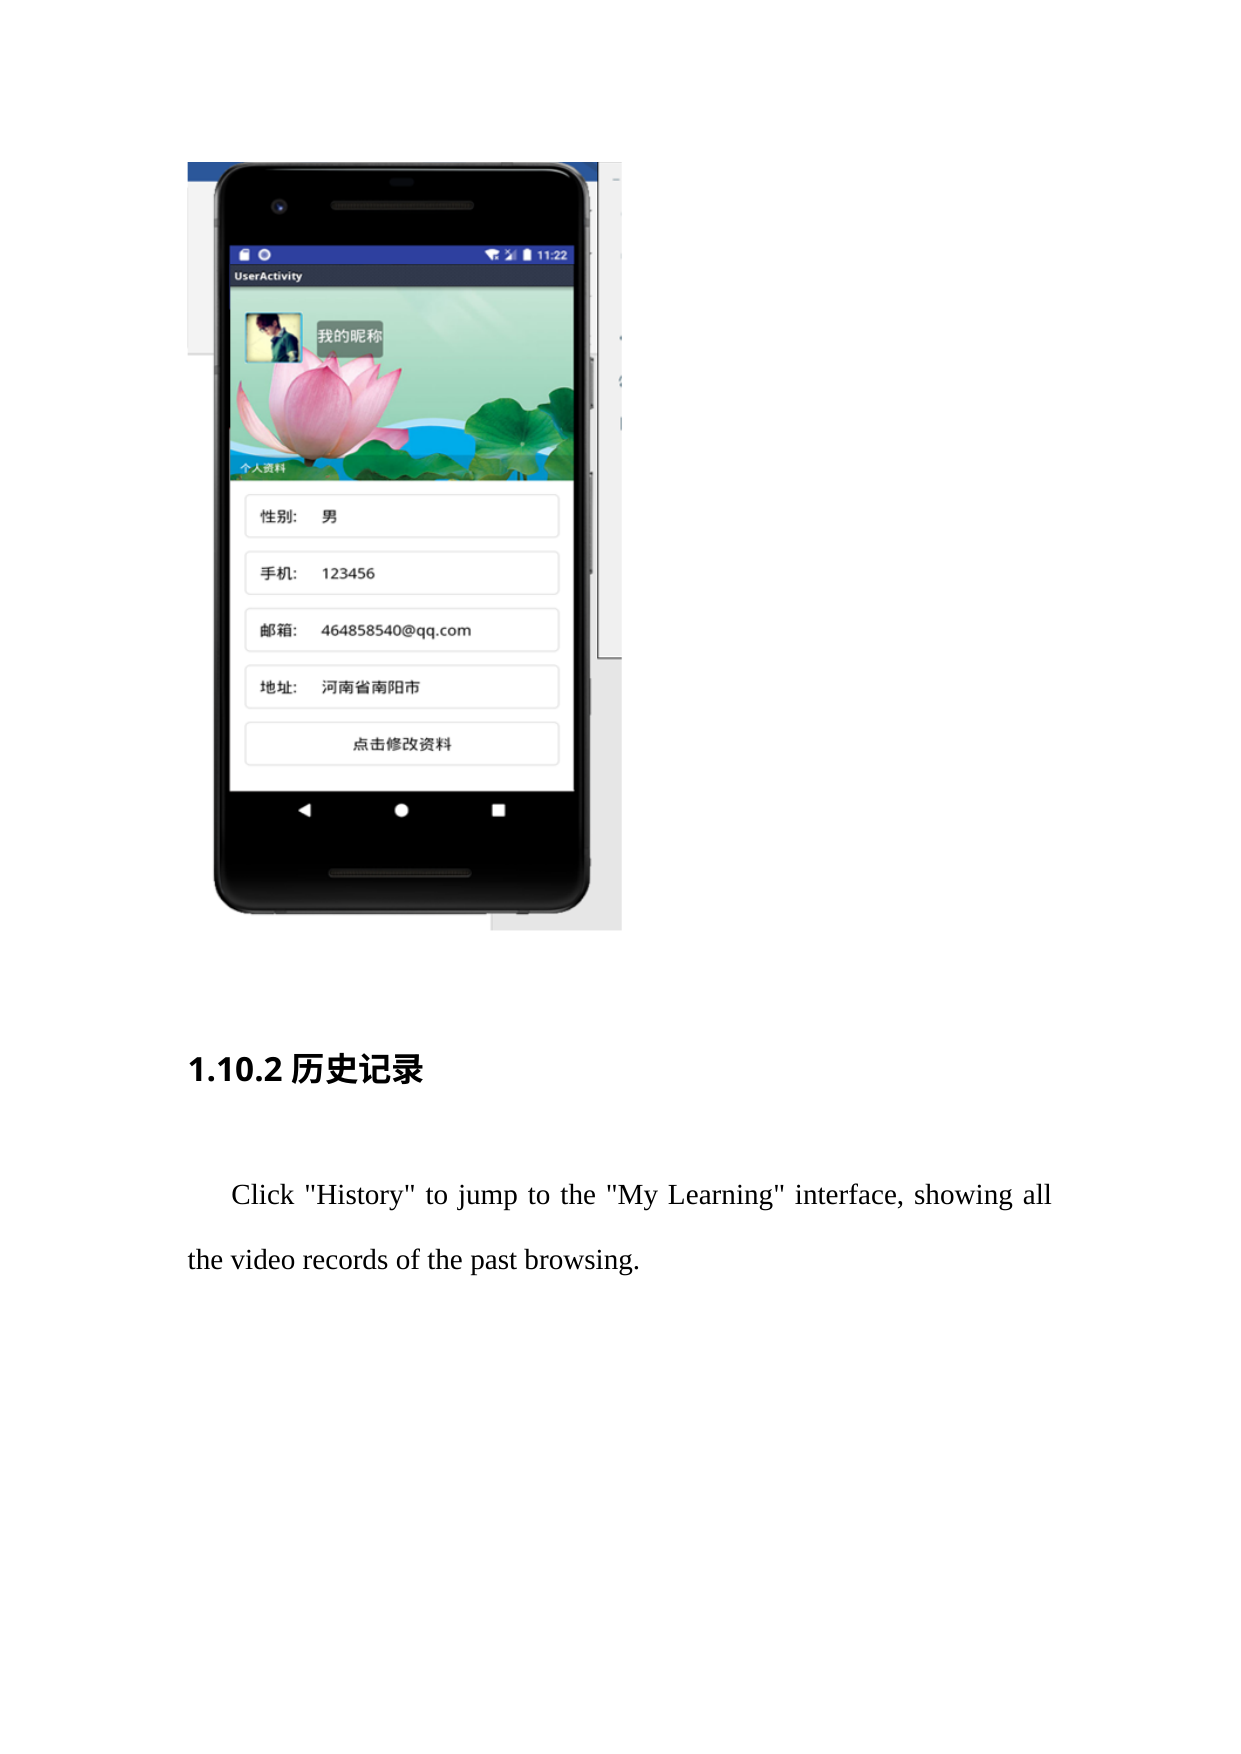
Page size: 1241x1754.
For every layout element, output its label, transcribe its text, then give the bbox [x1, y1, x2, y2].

picture [187, 162, 623, 934]
subtitle 1.10.2 历史记录 [187, 1034, 1053, 1099]
text Click "History" to jump to the "My Learning" interface, showing all the video records of the past browsing. [187, 1161, 1053, 1291]
